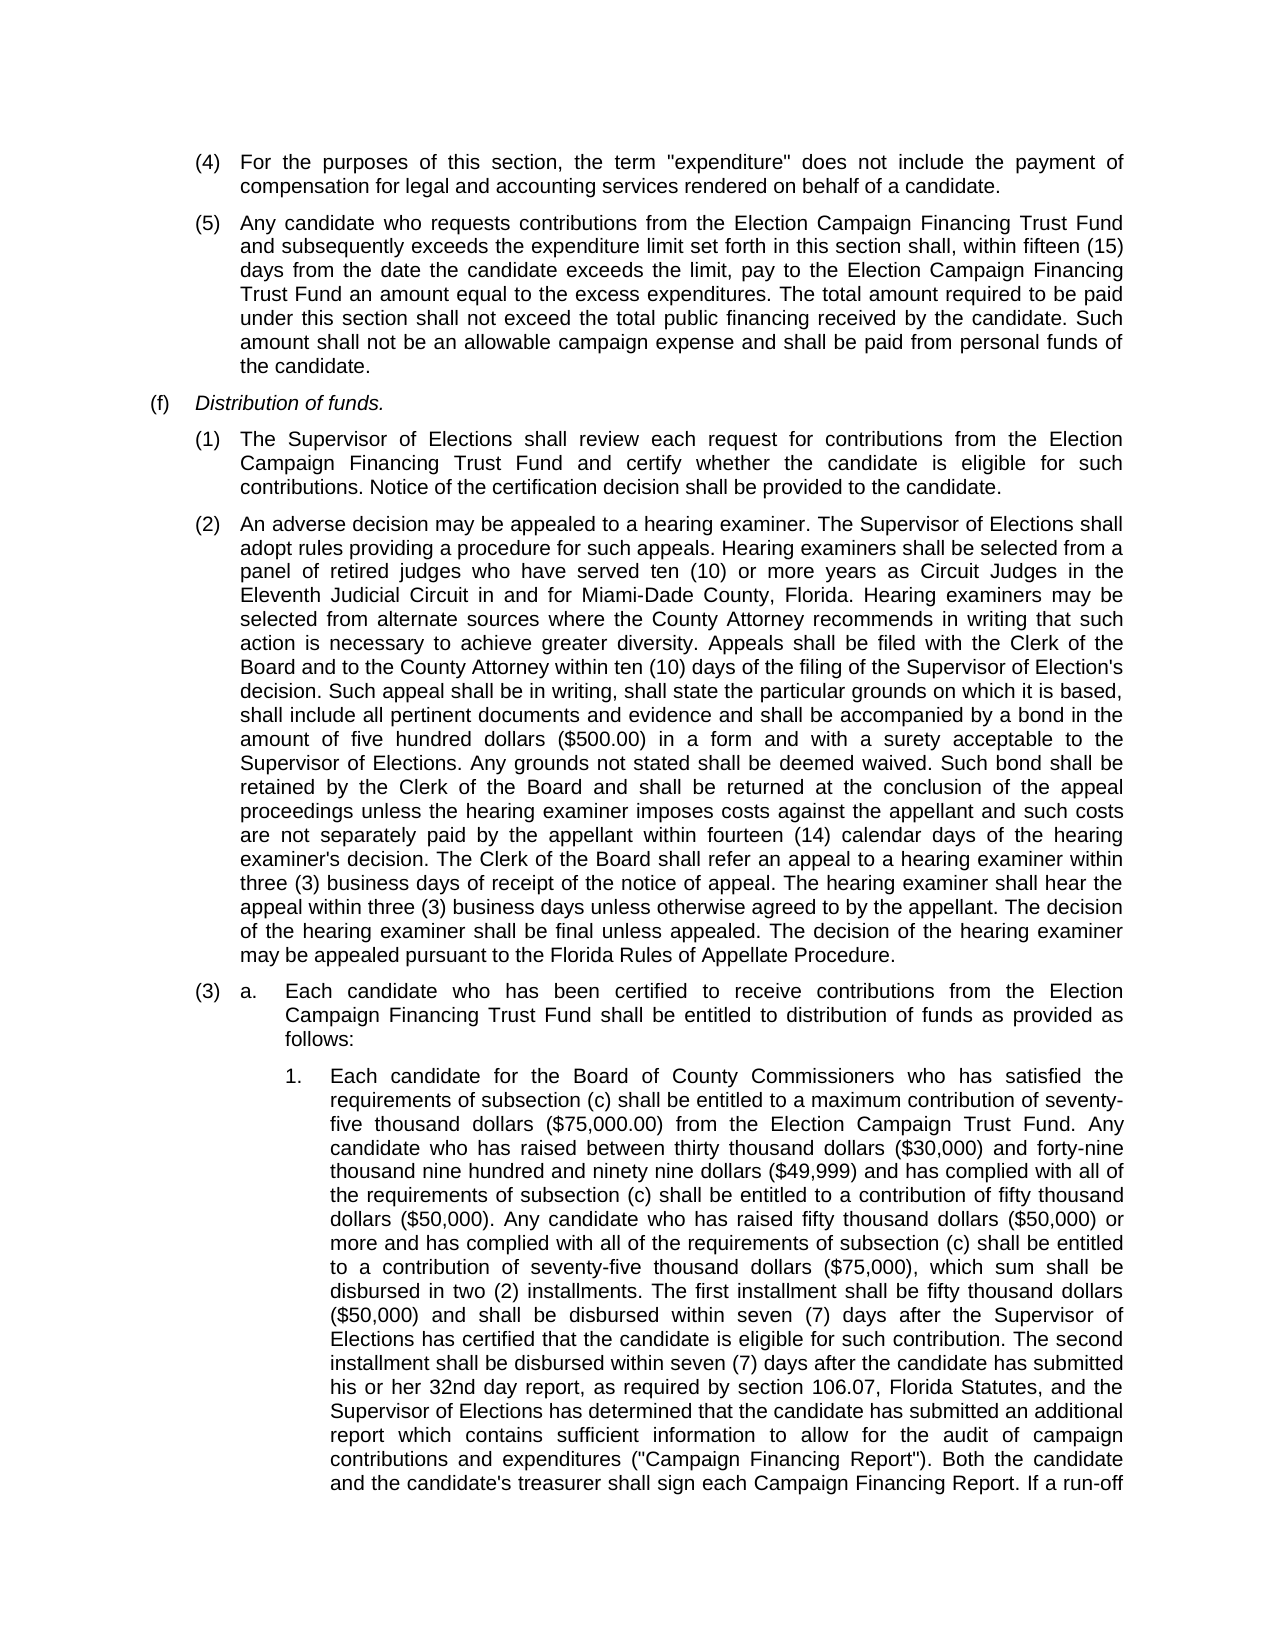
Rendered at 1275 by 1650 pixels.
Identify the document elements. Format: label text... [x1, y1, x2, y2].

list (2) An adverse decision may be appealed to a hearing examiner. The Supervisor of Elections shall adopt rules providing a procedure for such appeals. Hearing examiners shall be selected from a panel of retired judges who have served ten (10) or more years as Circuit Judges in the Eleventh Judicial Circuit in and for Miami-Dade County, Florida. Hearing examiners may be selected from alternate sources where the County Attorney recommends in writing that such action is necessary to achieve greater diversity. Appeals shall be filed with the Clerk of the Board and to the County Attorney within ten (10) days of the filing of the Supervisor of Election's decision. Such appeal shall be in writing, shall state the particular grounds on which it is based, shall include all pertinent documents and evidence and shall be accompanied by a bond in the amount of five hundred dollars ($500.00) in a form and with a surety acceptable to the Supervisor of Elections. Any grounds not stated shall be deemed waived. Such bond shall be retained by the Clerk of the Board and shall be returned at the conclusion of the appeal proceedings unless the hearing examiner imposes costs against the appellant and such costs are not separately paid by the appellant within fourteen (14) calendar days of the hearing examiner's decision. The Clerk of the Board shall refer an appeal to a hearing examiner within three (3) business days of receipt of the notice of appeal. The hearing examiner shall hear the appeal within three (3) business days unless otherwise agreed to by the appellant. The decision of the hearing examiner shall be final unless appealed. The decision of the hearing examiner may be appealed pursuant to the Florida Rules of Appellate Procedure. [195, 511, 1125, 967]
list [285, 1063, 1125, 1495]
list (f) Distribution of funds. [150, 391, 1125, 414]
list (3) a. Each candidate who has been certified to receive contributions from the Election Campaign Financing Trust Fund shall be entitled to distribution of funds as provided as follows: [195, 979, 1125, 1051]
list (4) For the purposes of this section, the term "expenditure" does not include the payment of compensation for legal and accounting services rendered on behalf of a candidate. [195, 150, 1125, 198]
list (1) The Supervisor of Elections shall review each request for contributions from the Election Campaign Financing Trust Fund and certify whether the candidate is eligible for such contributions. Notice of the certification decision shall be provided to the candidate. [195, 427, 1125, 499]
list (5) Any candidate who requests contributions from the Election Campaign Financing Trust Fund and subsequently exceeds the expenditure limit set forth in this section shall, within fifteen (15) days from the date the candidate exceeds the limit, pay to the Election Campaign Financing Trust Fund an amount equal to the excess expenditures. The total amount required to be paid under this section shall not exceed the total public financing received by the candidate. Such amount shall not be an allowable campaign expense and shall be paid from personal funds of the candidate. [195, 210, 1125, 378]
